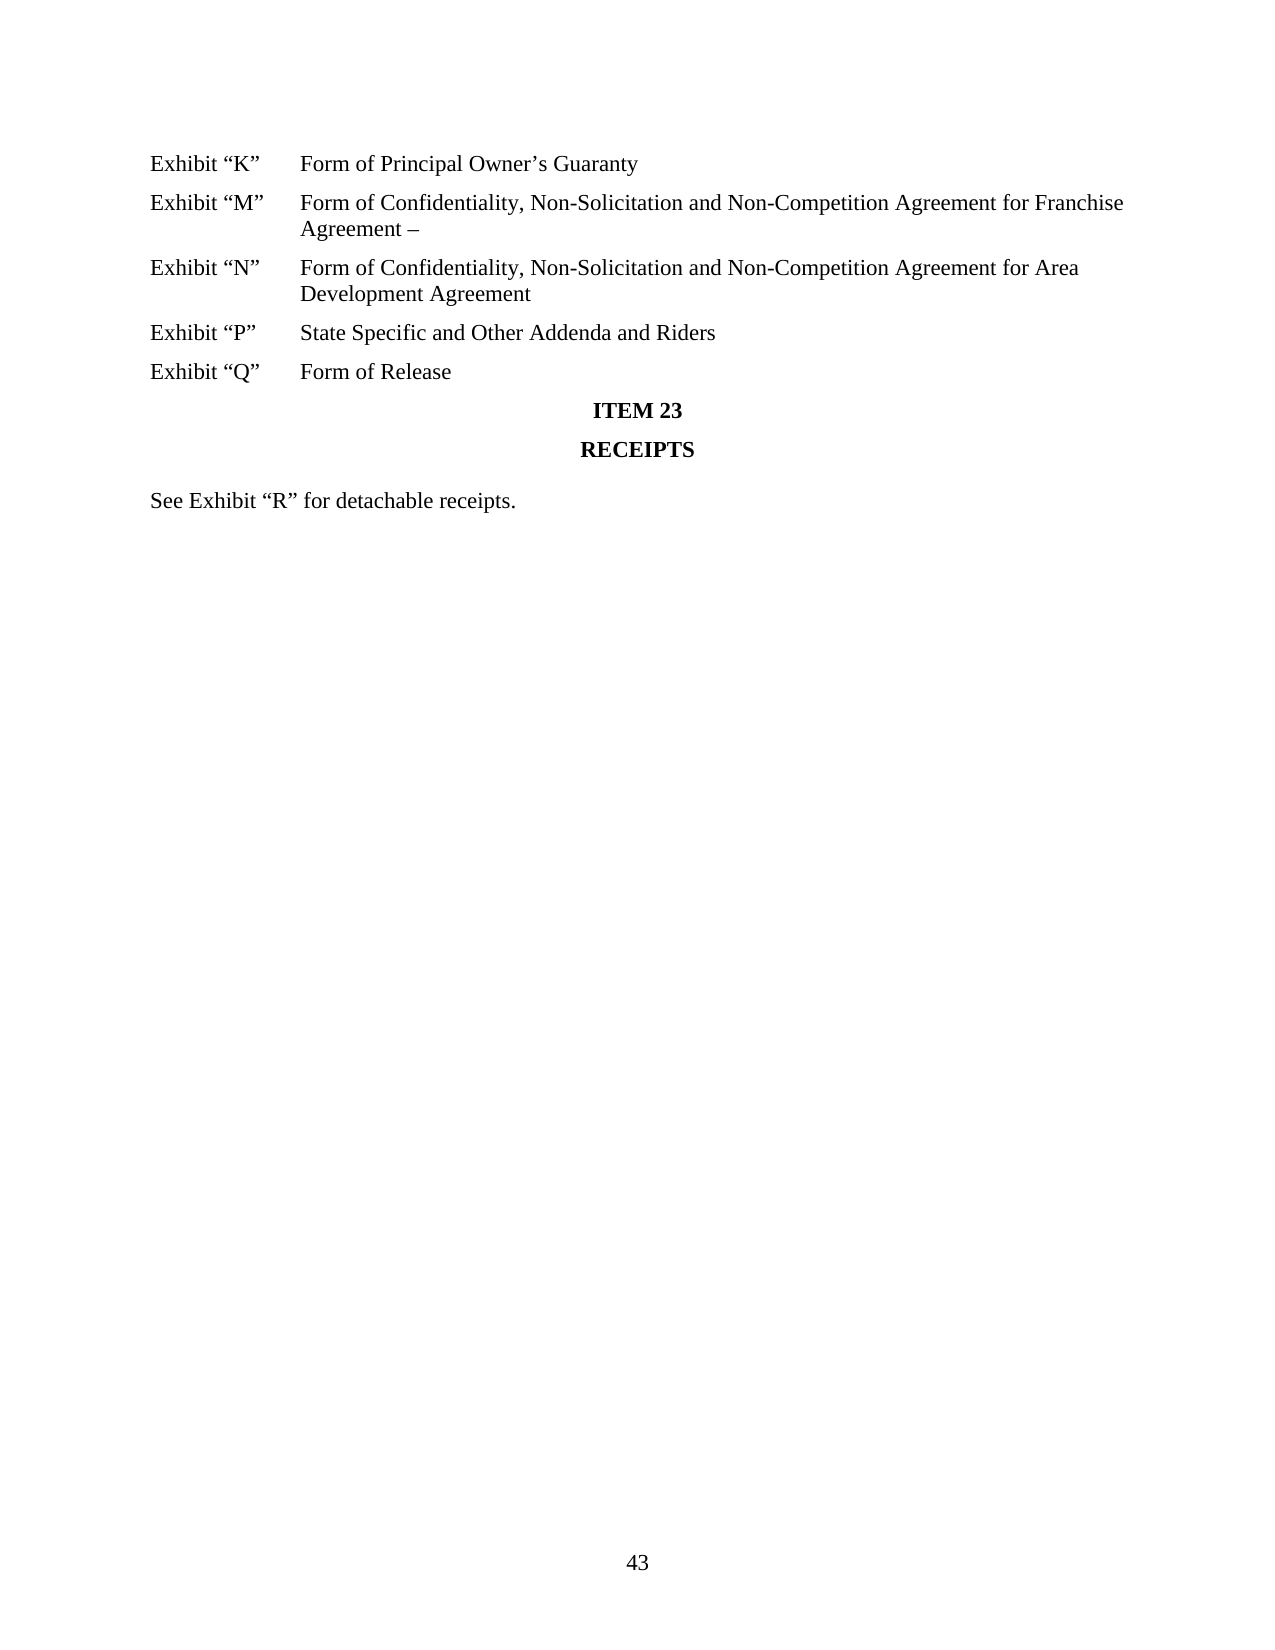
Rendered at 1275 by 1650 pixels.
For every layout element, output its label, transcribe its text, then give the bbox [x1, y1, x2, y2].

text Exhibit “K” Form of Principal Owner’s Guaranty [150, 150, 1125, 176]
text RECEIPTS [150, 436, 1125, 462]
text ITEM 23 [150, 397, 1125, 423]
text See Exhibit “R” for detachable receipts. [150, 487, 1125, 513]
text Exhibit “N” Form of Confidentiality, Non-Solicitation and Non-Competition Agreement for Area Development Agreement [150, 254, 1125, 307]
text Exhibit “M” Form of Confidentiality, Non-Solicitation and Non-Competition Agreement for Franchise Agreement – [150, 189, 1125, 242]
text Exhibit “Q” Form of Release [150, 358, 1125, 384]
text Exhibit “P” State Specific and Other Addenda and Riders [150, 319, 1125, 346]
